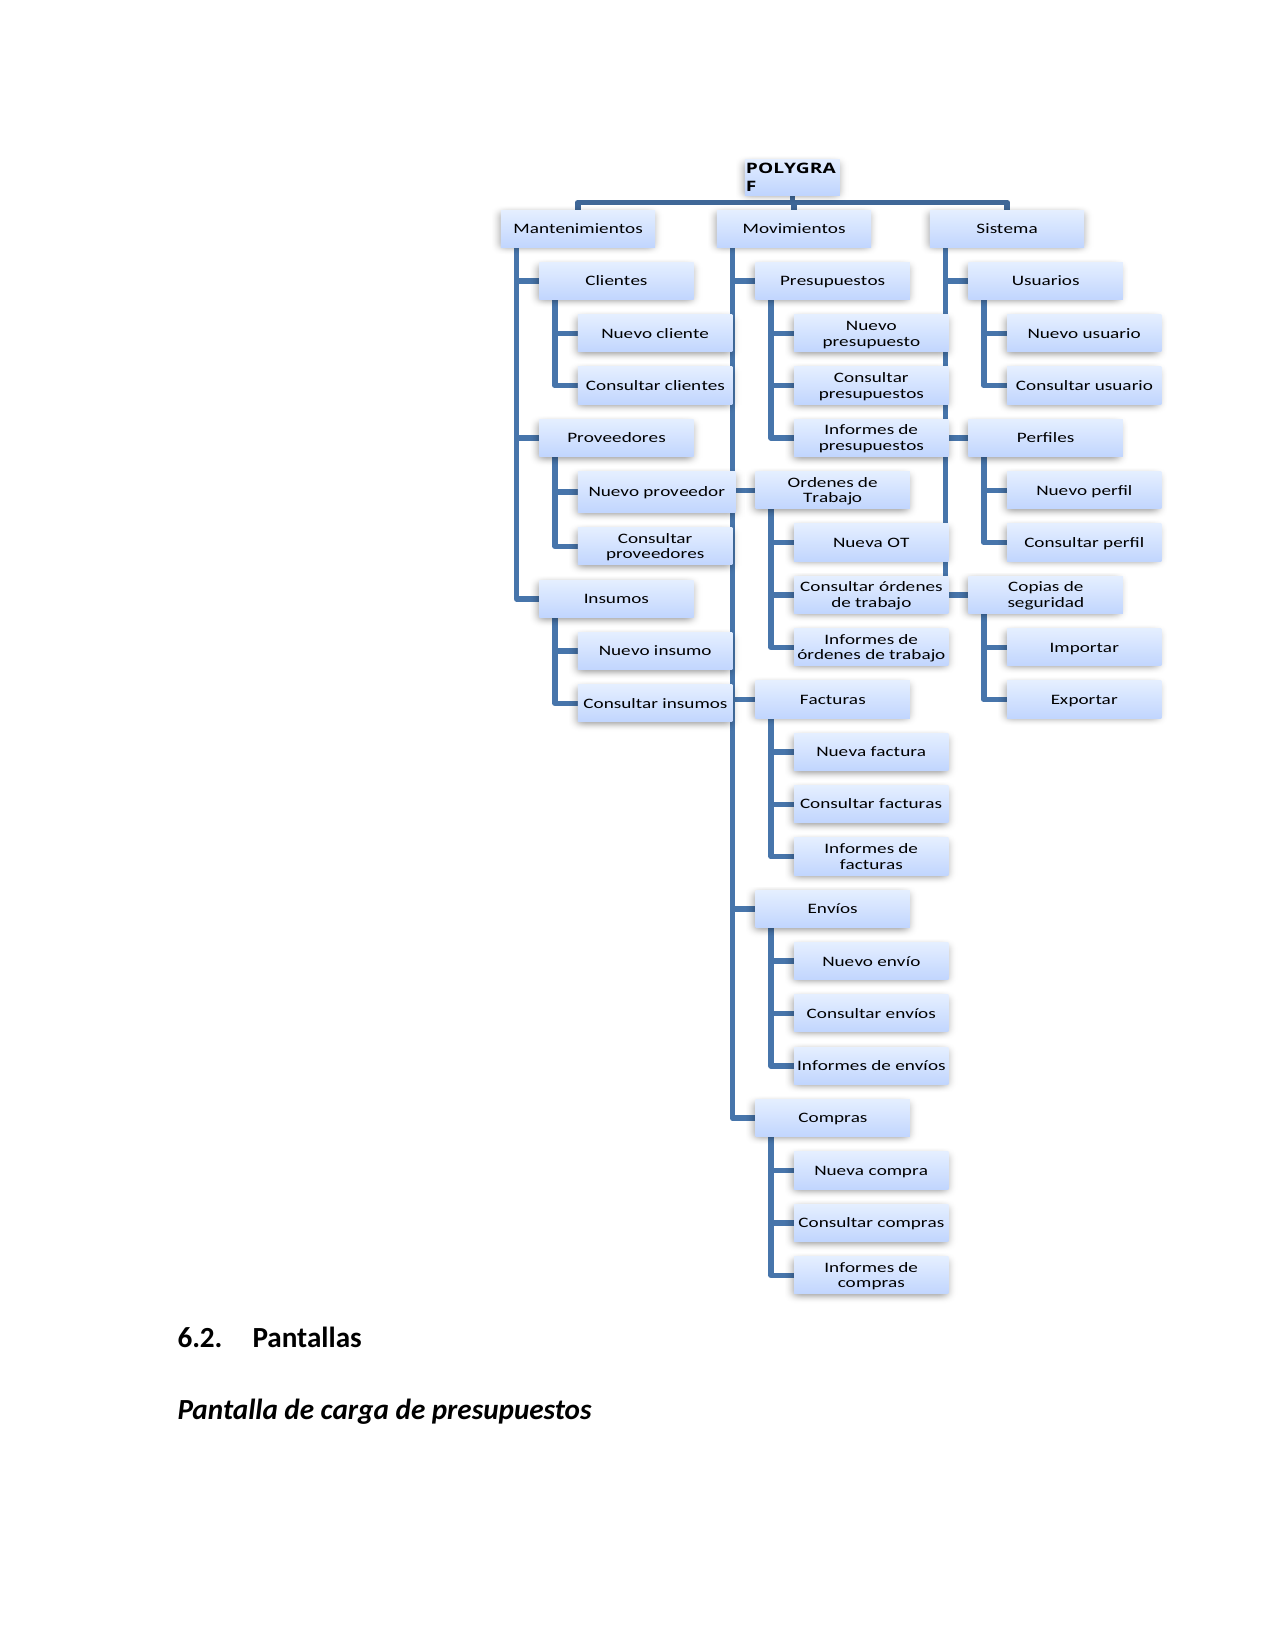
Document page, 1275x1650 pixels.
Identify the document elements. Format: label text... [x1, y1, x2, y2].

list Pantallas [177, 1319, 1098, 1355]
text Pantalla de carga de presupuestos [177, 1391, 1098, 1426]
